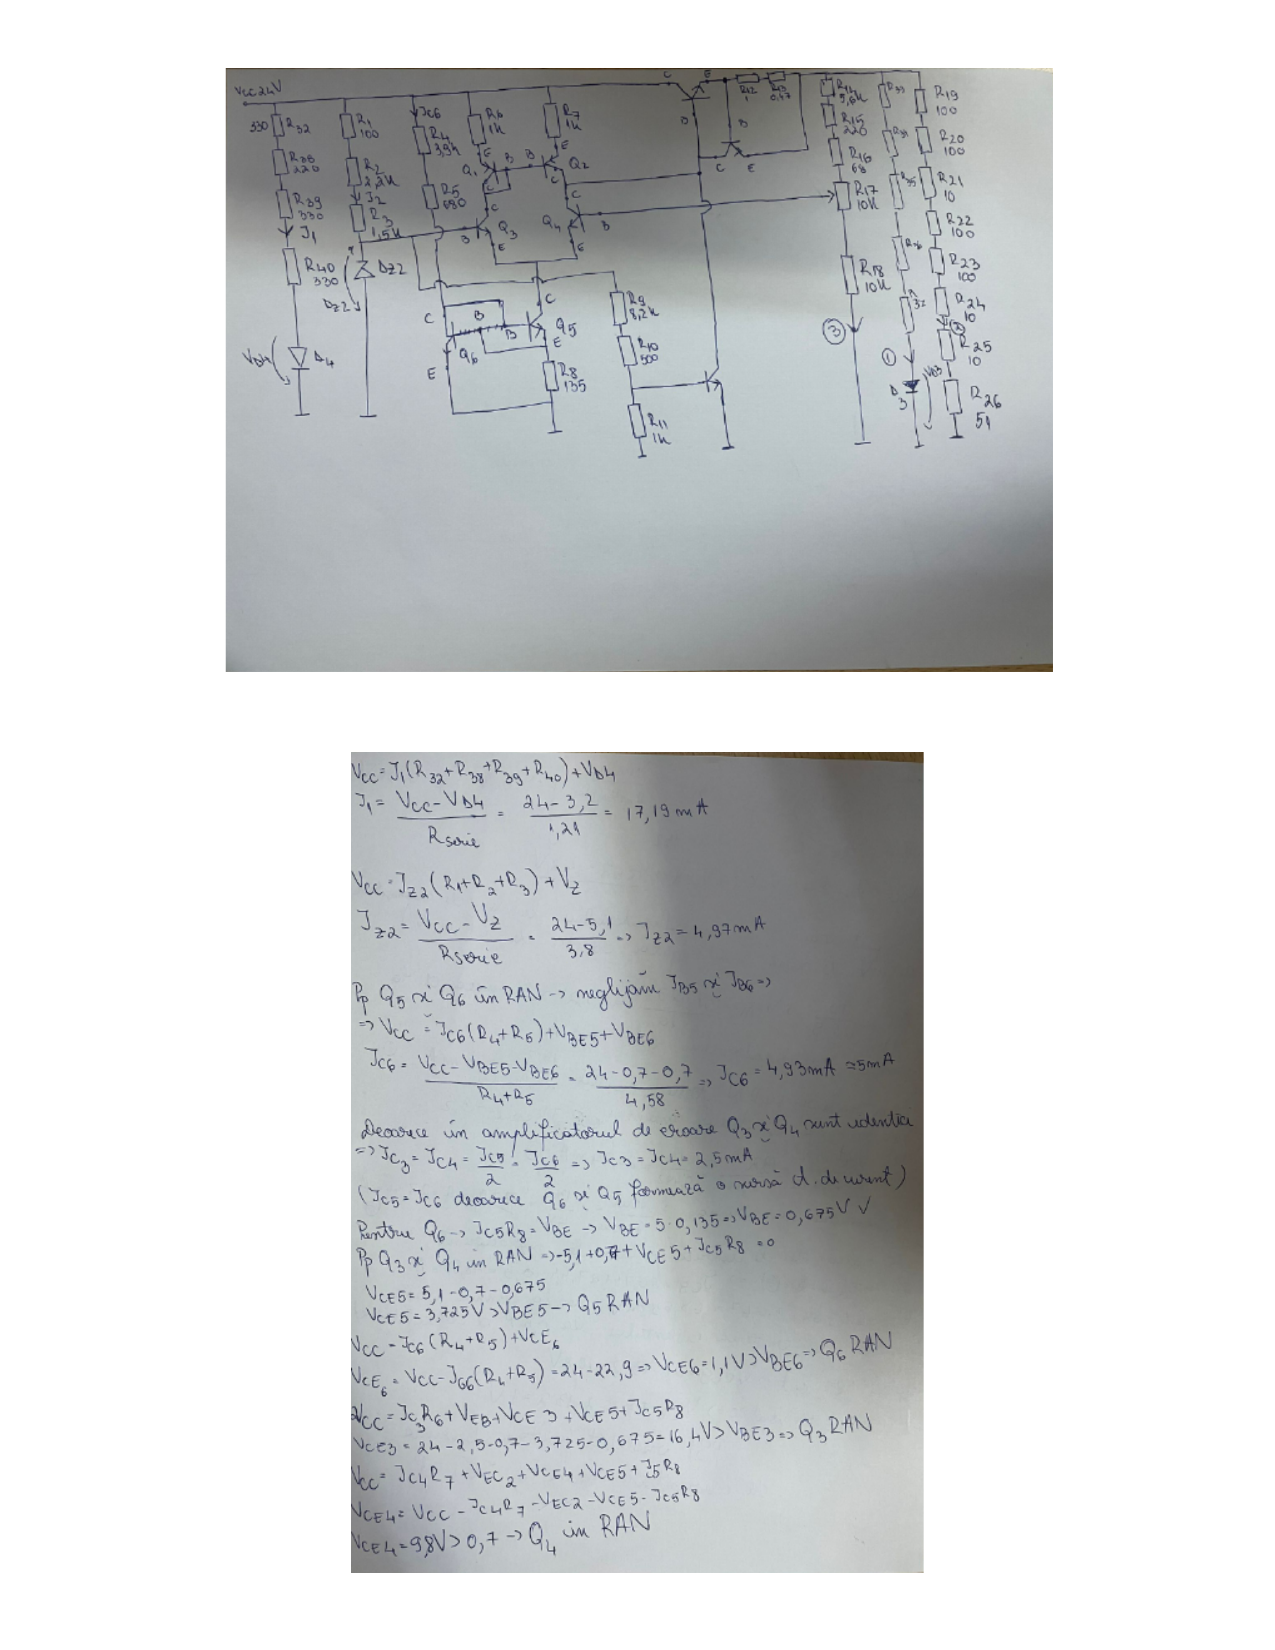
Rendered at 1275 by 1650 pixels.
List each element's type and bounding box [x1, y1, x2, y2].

picture [227, 68, 1052, 672]
picture [351, 752, 924, 1573]
